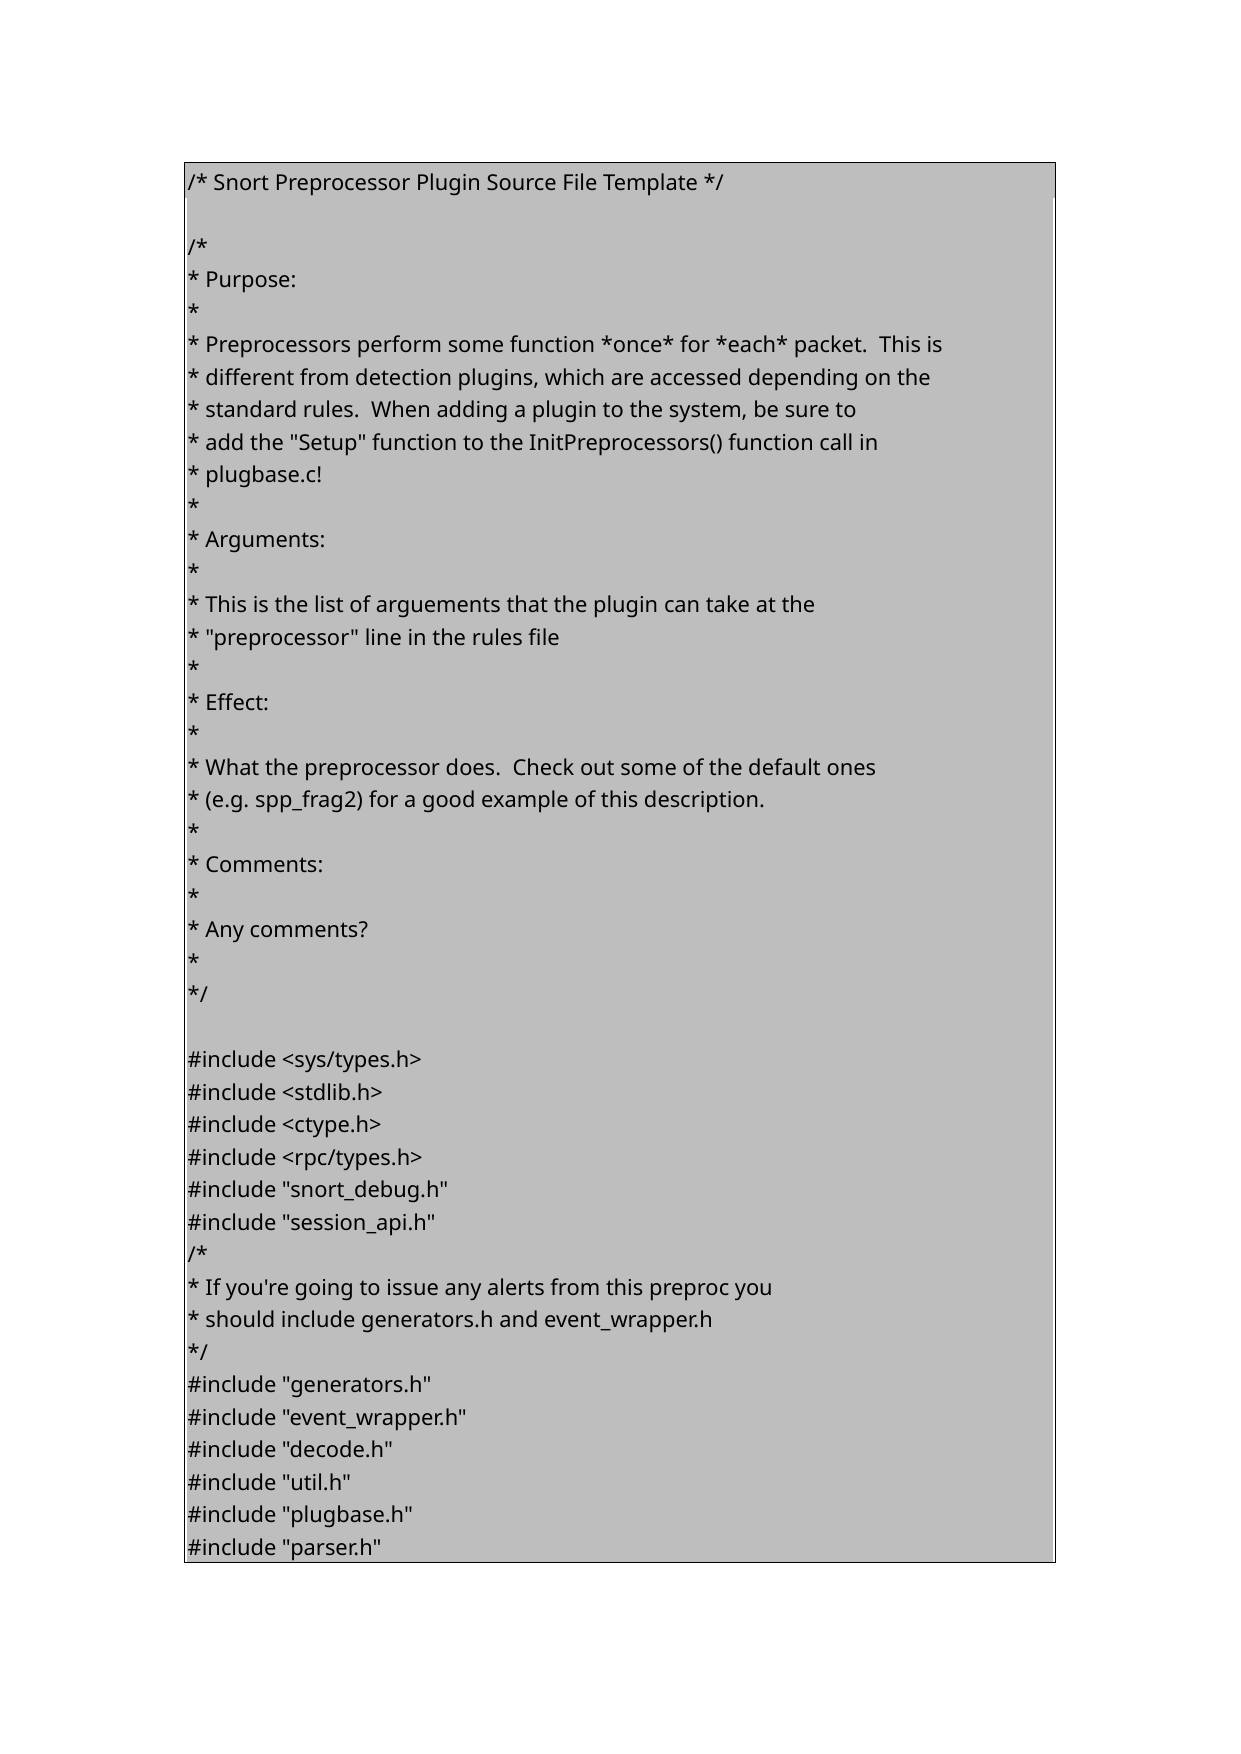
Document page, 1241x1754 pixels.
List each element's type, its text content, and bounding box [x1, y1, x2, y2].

text * different from detection plugins, which are accessed depending on the [187, 360, 1053, 393]
text * [187, 295, 1053, 328]
text * "preprocessor" line in the rules file [187, 620, 1053, 653]
text #include "snort_debug.h" [187, 1173, 1053, 1205]
text /* Snort Preprocessor Plugin Source File Template */ [185, 163, 1055, 198]
text #include "util.h" [187, 1465, 1053, 1498]
text #include "session_api.h" [187, 1205, 1053, 1238]
text * [187, 880, 1053, 913]
text #include <ctype.h> [187, 1108, 1053, 1140]
text * If you're going to issue any alerts from this preproc you [187, 1270, 1053, 1303]
text * standard rules. When adding a plugin to the system, be sure to [187, 393, 1053, 425]
text * [187, 945, 1053, 978]
text * [187, 653, 1053, 685]
text * Any comments? [187, 913, 1053, 945]
text #include <sys/types.h> [187, 1043, 1053, 1075]
text #include "plugbase.h" [187, 1498, 1053, 1530]
text #include <stdlib.h> [187, 1075, 1053, 1108]
text #include <rpc/types.h> [187, 1140, 1053, 1173]
text * Comments: [187, 848, 1053, 880]
text * What the preprocessor does. Check out some of the default ones [187, 750, 1053, 783]
text #include "generators.h" [187, 1368, 1053, 1400]
text */ [187, 1335, 1053, 1368]
text * plugbase.c! [187, 458, 1053, 490]
text #include "parser.h" [187, 1530, 1053, 1562]
text /* [187, 1238, 1053, 1270]
text * [187, 815, 1053, 848]
text * Purpose: [187, 263, 1053, 295]
text * Effect: [187, 685, 1053, 718]
text #include "decode.h" [187, 1433, 1053, 1465]
text /* [187, 230, 1053, 263]
text * Arguments: [187, 523, 1053, 555]
text * Preprocessors perform some function *once* for *each* packet. This is [187, 328, 1053, 360]
text * This is the list of arguements that the plugin can take at the [187, 588, 1053, 620]
text * add the "Setup" function to the InitPreprocessors() function call in [187, 425, 1053, 458]
text */ [187, 978, 1053, 1010]
text * should include generators.h and event_wrapper.h [187, 1303, 1053, 1335]
text * [187, 718, 1053, 750]
text * (e.g. spp_frag2) for a good example of this description. [187, 783, 1053, 815]
text #include "event_wrapper.h" [187, 1400, 1053, 1433]
text * [187, 555, 1053, 588]
text * [187, 490, 1053, 523]
